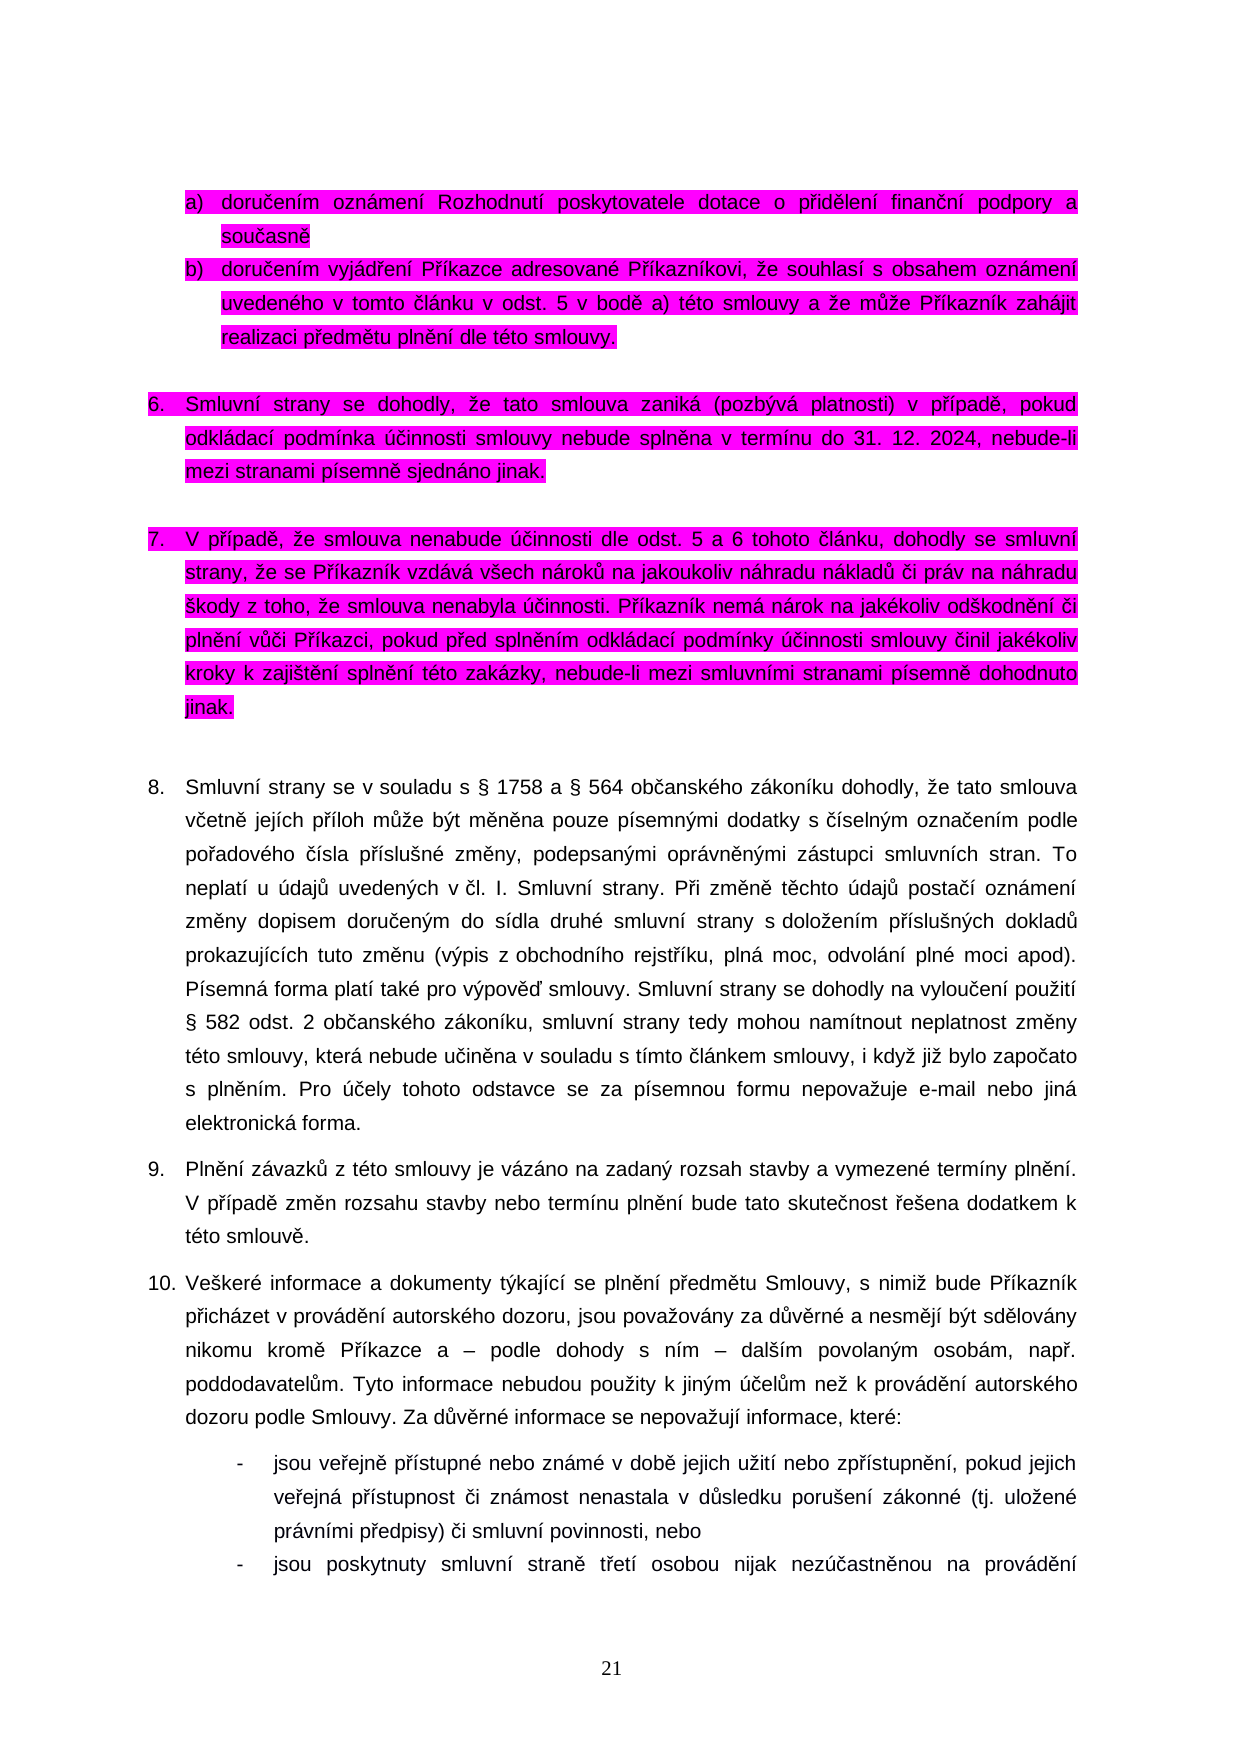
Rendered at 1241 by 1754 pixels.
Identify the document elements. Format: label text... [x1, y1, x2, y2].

list Smluvní strany se dohodly, že tato smlouva zaniká (pozbývá platnosti) v případě, pokud odkládací podmínka účinnosti smlouvy nebude splněna v termínu do 31. 12. 2024, nebude-li mezi stranami písemně sjednáno jinak. [148, 416, 1078, 483]
text b) doručením vyjádření Příkazce adresované Příkazníkovi, že souhlasí s obsahem oznámení uvedeného v tomto článku v odst. 5 v bodě a) této smlouvy a že může Příkazník zahájit realizaci předmětu plnění dle této smlouvy. [185, 281, 1078, 349]
list Smluvní strany se v souladu s § 1758 a § 564 občanského zákoníku dohodly, že tato smlouva včetně jejích příloh může být měněna pouze písemnými dodatky s číselným označením podle pořadového čísla příslušné změny, podepsanými oprávněnými zástupci smluvních stran. To neplatí u údajů uvedených v čl. I. Smluvní strany. Při změně těchto údajů postačí oznámení změny dopisem doručeným do sídla druhé smluvní strany s doložením příslušných dokladů prokazujících tuto změnu (výpis z obchodního rejstříku, plná moc, odvolání plné moci apod). Písemná forma platí také pro výpověď smlouvy. Smluvní strany se dohodly na vyloučení použití § 582 odst. 2 občanského zákoníku, smluvní strany tedy mohou namítnout neplatnost změny této smlouvy, která nebude učiněna v souladu s tímto článkem smlouvy, i když již bylo započato s plněním. Pro účely tohoto odstavce se za písemnou formu nepovažuje e-mail nebo jiná elektronická forma. [148, 774, 1078, 1135]
list V případě, že smlouva nenabude účinnosti dle odst. 5 a 6 tohoto článku, dohodly se smluvní strany, že se Příkazník vzdává všech nároků na jakoukoliv náhradu nákladů či práv na náhradu škody z toho, že smlouva nenabyla účinnosti. Příkazník nemá nárok na jakékoliv odškodnění či plnění vůči Příkazci, pokud před splněním odkládací podmínky účinnosti smlouvy činil jakékoliv kroky k zajištění splnění této zakázky, nebude-li mezi smluvními stranami písemně dohodnuto jinak. [148, 551, 1078, 719]
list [236, 1552, 1078, 1576]
list jsou veřejně přístupné nebo známé v době jejich užití nebo zpřístupnění, pokud jejich veřejná přístupnost či známost nenastala v důsledku porušení zákonné (tj. uložené právními předpisy) či smluvní povinnosti, nebo [236, 1451, 1078, 1543]
list Plnění závazků z této smlouvy je vázáno na zadaný rozsah stavby a vymezené termíny plnění. V případě změn rozsahu stavby nebo termínu plnění bude tato skutečnost řešena dodatkem k této smlouvě. [148, 1157, 1078, 1248]
text a) doručením oznámení Rozhodnutí poskytovatele dotace o přidělení finanční podpory a současně [185, 214, 1078, 248]
list Veškeré informace a dokumenty týkající se plnění předmětu Smlouvy, s nimiž bude Příkazník přicházet v provádění autorského dozoru, jsou považovány za důvěrné a nesmějí být sdělovány nikomu kromě Příkazce a – podle dohody s ním – dalším povolaným osobám, např. poddodavatelům. Tyto informace nebudou použity k jiným účelům než k provádění autorského dozoru podle Smlouvy. Za důvěrné informace se nepovažují informace, které: [148, 1271, 1078, 1429]
